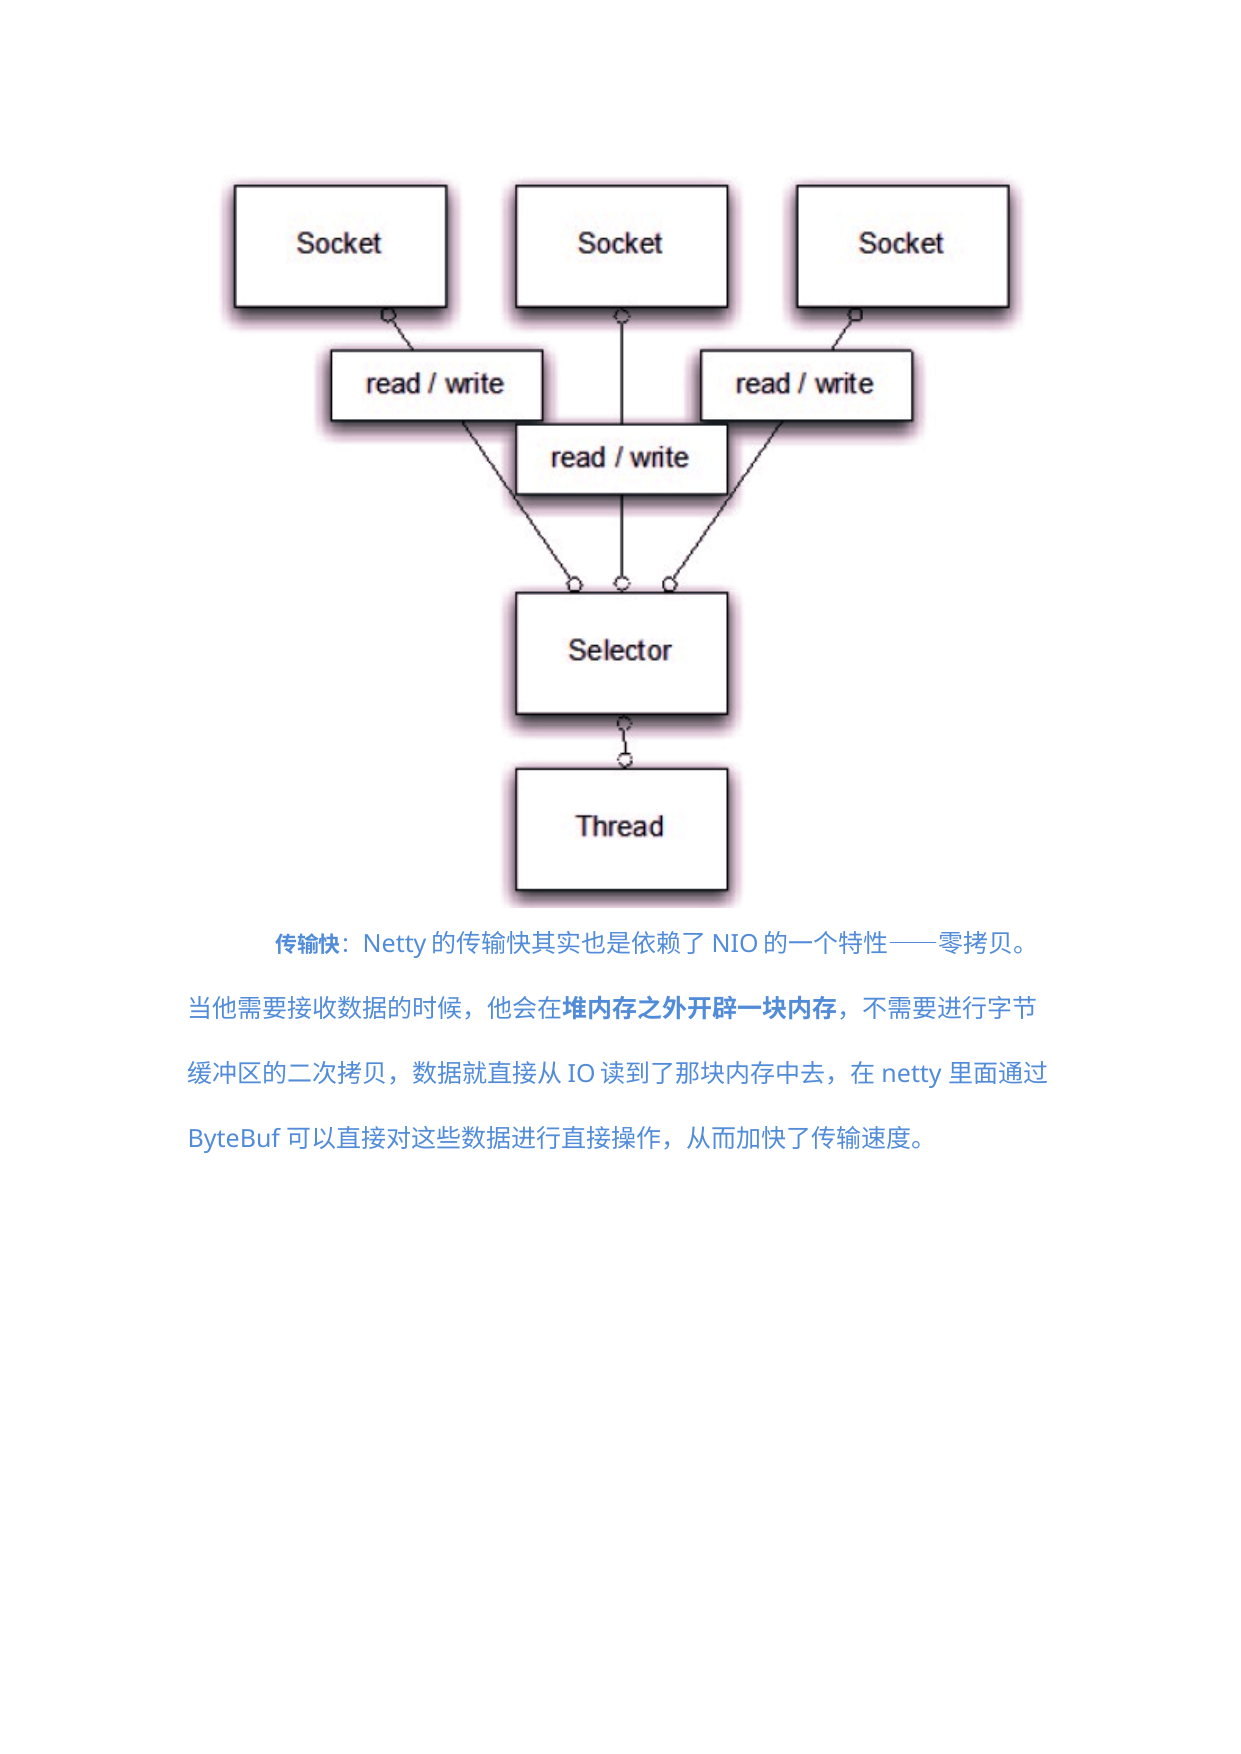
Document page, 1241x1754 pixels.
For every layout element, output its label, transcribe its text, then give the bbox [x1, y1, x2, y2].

picture [187, 163, 1082, 908]
text 传输快：Netty的传输快其实也是依赖了NIO的一个特性——零拷贝。当他需要接收数据的时候，他会在堆内存之外开辟一块内存，不需要进行字节缓冲区的二次拷贝，数据就直接从IO读到了那块内存中去，在 netty 里面通过 ByteBuf 可以直接对这些数据进行直接操作，从而加快了传输速度。 [187, 909, 1053, 1169]
